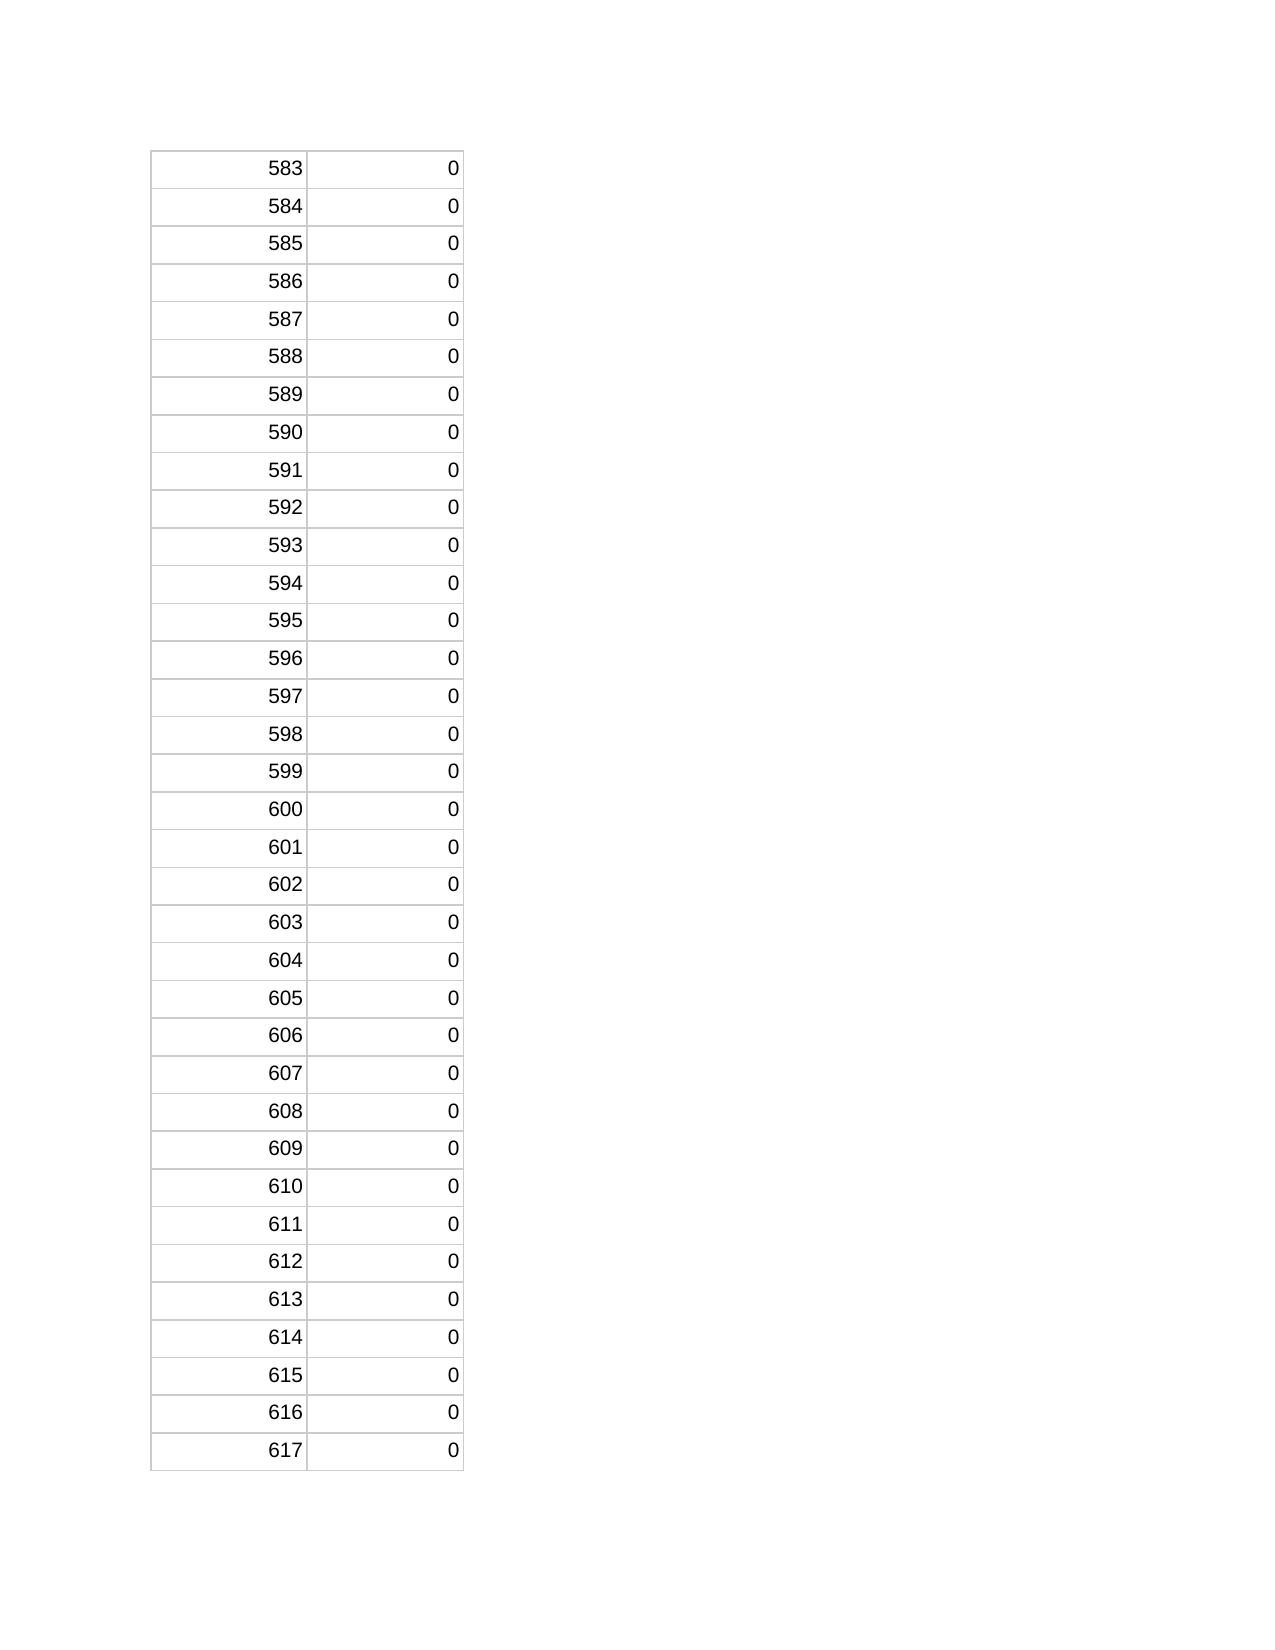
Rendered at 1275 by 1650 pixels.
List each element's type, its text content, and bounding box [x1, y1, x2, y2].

table_cell 598 [152, 717, 306, 753]
table_cell 0 [308, 152, 463, 188]
table_cell 0 [308, 1170, 463, 1206]
table_cell 586 [152, 265, 306, 301]
table_cell 593 [152, 529, 306, 565]
table_cell 0 [308, 189, 463, 225]
table_cell 0 [308, 1019, 463, 1055]
table_cell 617 [152, 1434, 306, 1470]
table_cell 591 [152, 453, 306, 489]
table_cell 609 [152, 1132, 306, 1168]
table_cell 597 [152, 680, 306, 716]
table_cell 0 [308, 1283, 463, 1319]
table_cell 0 [308, 1321, 463, 1357]
table_cell 0 [308, 981, 463, 1017]
table_cell 601 [152, 830, 306, 866]
table_cell 0 [308, 1245, 463, 1281]
table_cell 0 [308, 1057, 463, 1093]
table_cell 0 [308, 868, 463, 904]
table_cell 610 [152, 1170, 306, 1206]
table_cell 607 [152, 1057, 306, 1093]
table_cell 588 [152, 340, 306, 376]
table_cell 611 [152, 1207, 306, 1243]
table_cell 603 [152, 906, 306, 942]
table_cell 0 [308, 453, 463, 489]
table_cell 0 [308, 1094, 463, 1130]
table_cell 0 [308, 1132, 463, 1168]
table_cell 599 [152, 755, 306, 791]
table_cell 614 [152, 1321, 306, 1357]
table_cell 613 [152, 1283, 306, 1319]
table_cell 604 [152, 943, 306, 979]
table_cell 0 [308, 529, 463, 565]
table_cell 596 [152, 642, 306, 678]
table_cell 0 [308, 1207, 463, 1243]
table_cell 592 [152, 491, 306, 527]
table_cell 594 [152, 566, 306, 602]
table_cell 0 [308, 227, 463, 263]
table_cell 608 [152, 1094, 306, 1130]
table_cell 0 [308, 680, 463, 716]
table_cell 600 [152, 793, 306, 829]
table_cell 0 [308, 1434, 463, 1470]
table_cell 0 [308, 566, 463, 602]
table_cell 0 [308, 1396, 463, 1432]
table_cell 602 [152, 868, 306, 904]
table_cell 616 [152, 1396, 306, 1432]
table_cell 0 [308, 830, 463, 866]
table_cell 587 [152, 302, 306, 338]
table_cell 0 [308, 642, 463, 678]
table_cell 589 [152, 378, 306, 414]
table_cell 0 [308, 755, 463, 791]
table_cell 0 [308, 265, 463, 301]
table_cell 595 [152, 604, 306, 640]
table_cell 590 [152, 416, 306, 452]
table_cell 0 [308, 416, 463, 452]
table_cell 0 [308, 491, 463, 527]
table_cell 584 [152, 189, 306, 225]
table_cell 0 [308, 717, 463, 753]
table_cell 0 [308, 793, 463, 829]
table_cell 583 [152, 152, 306, 188]
table_cell 606 [152, 1019, 306, 1055]
table_cell 0 [308, 302, 463, 338]
table_cell 605 [152, 981, 306, 1017]
table_cell 585 [152, 227, 306, 263]
table_cell 0 [308, 1358, 463, 1394]
table_cell 0 [308, 906, 463, 942]
table_cell 612 [152, 1245, 306, 1281]
table_cell 0 [308, 378, 463, 414]
table_cell 0 [308, 943, 463, 979]
table_cell 615 [152, 1358, 306, 1394]
table_cell 0 [308, 604, 463, 640]
table_cell 0 [308, 340, 463, 376]
